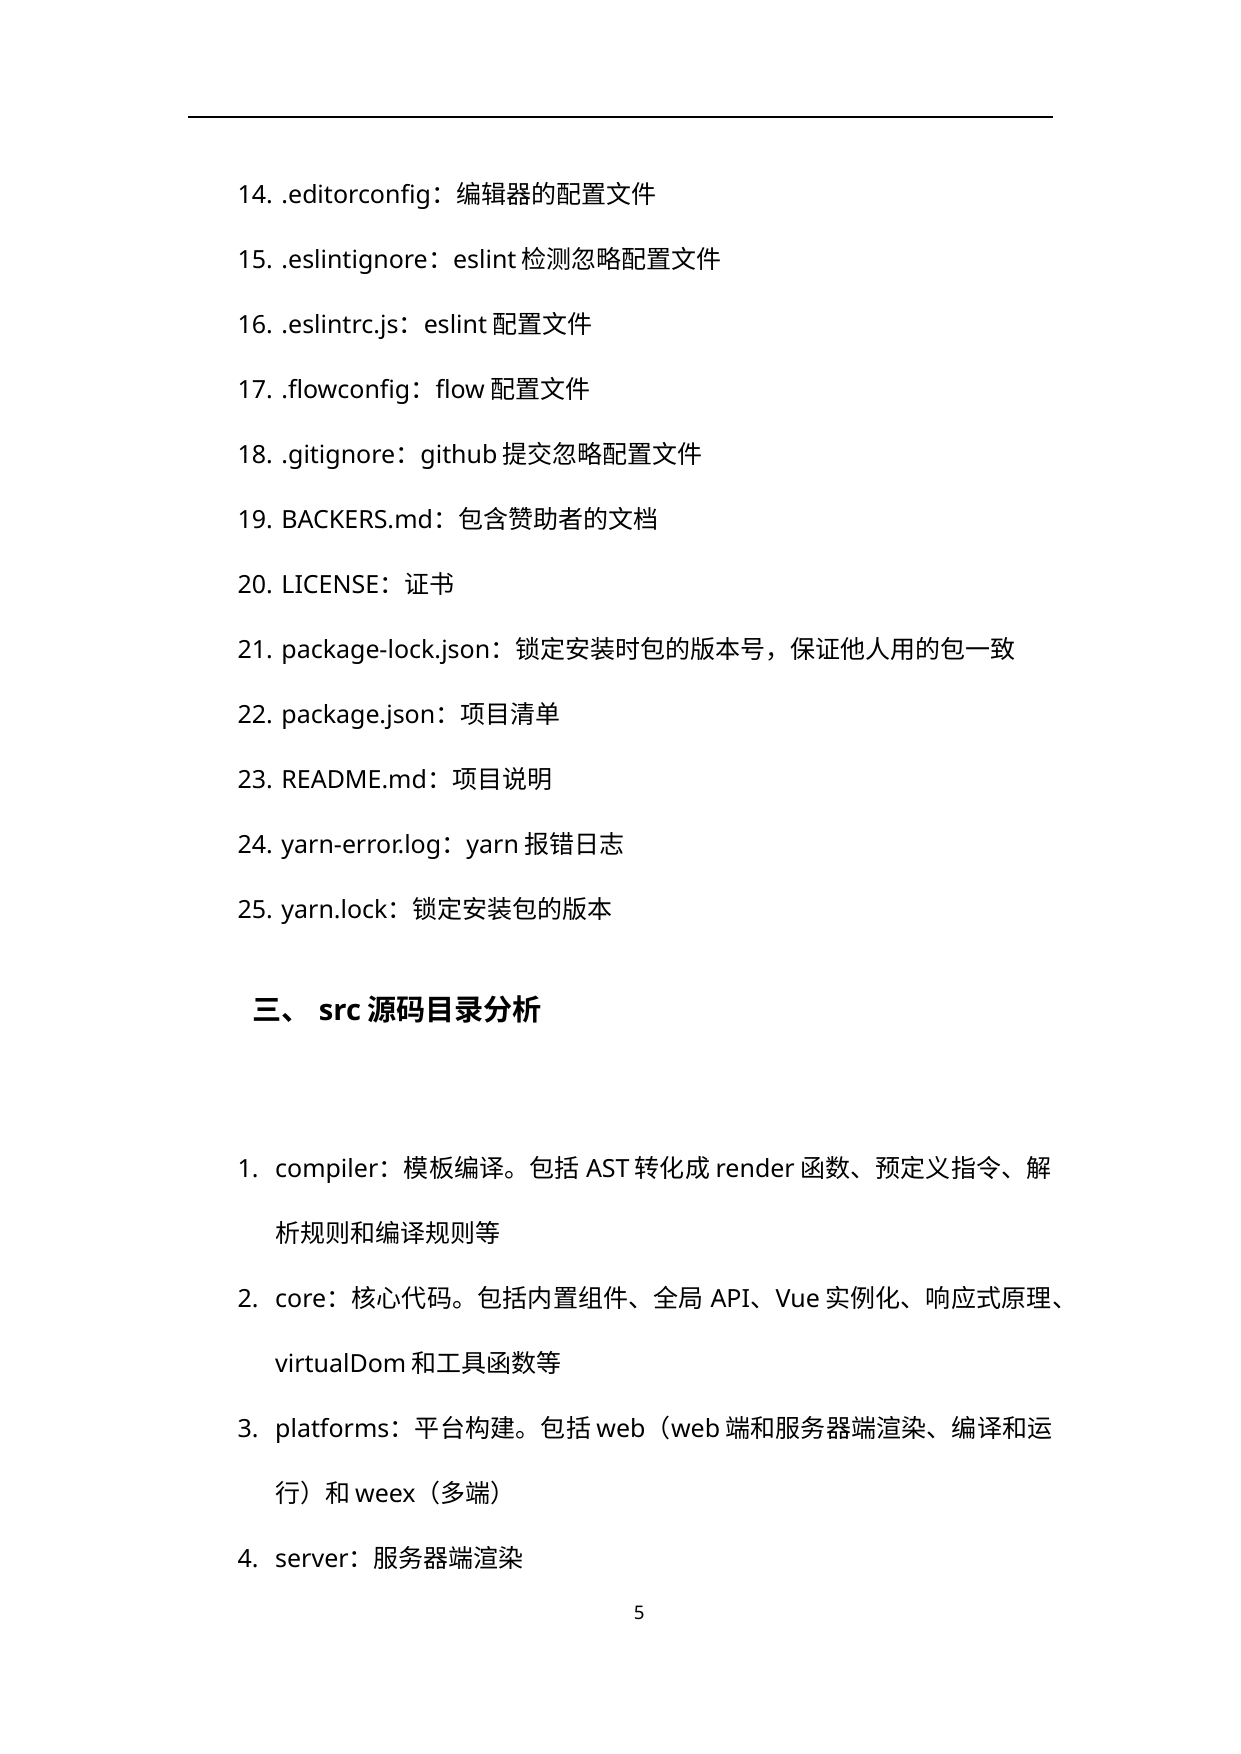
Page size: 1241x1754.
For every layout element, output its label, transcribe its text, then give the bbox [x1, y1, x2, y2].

list package.json：项目清单 [237, 680, 1053, 745]
list yarn.lock：锁定安装包的版本 [237, 875, 1053, 940]
list .eslintignore：eslint检测忽略配置文件 [237, 225, 1053, 290]
list BACKERS.md：包含赞助者的文档 [237, 485, 1053, 550]
list compiler：模板编译。包括AST转化成render函数、预定义指令、解析规则和编译规则等 [237, 1134, 1053, 1264]
list core：核心代码。包括内置组件、全局API、Vue实例化、响应式原理、virtualDom和工具函数等 [237, 1264, 1053, 1394]
list package-lock.json：锁定安装时包的版本号，保证他人用的包一致 [237, 615, 1053, 680]
list .editorconfig：编辑器的配置文件 [237, 160, 1053, 225]
list platforms：平台构建。包括web（web端和服务器端渲染、编译和运行）和weex（多端） [237, 1394, 1053, 1524]
list server：服务器端渲染 [237, 1524, 1053, 1589]
list .gitignore：github提交忽略配置文件 [237, 420, 1053, 485]
list yarn-error.log：yarn报错日志 [237, 810, 1053, 875]
list LICENSE：证书 [237, 550, 1053, 615]
list .flowconfig：flow配置文件 [237, 355, 1053, 420]
list .eslintrc.js：eslint配置文件 [237, 290, 1053, 355]
subtitle src源码目录分析 [252, 975, 1053, 1040]
list README.md：项目说明 [237, 745, 1053, 810]
